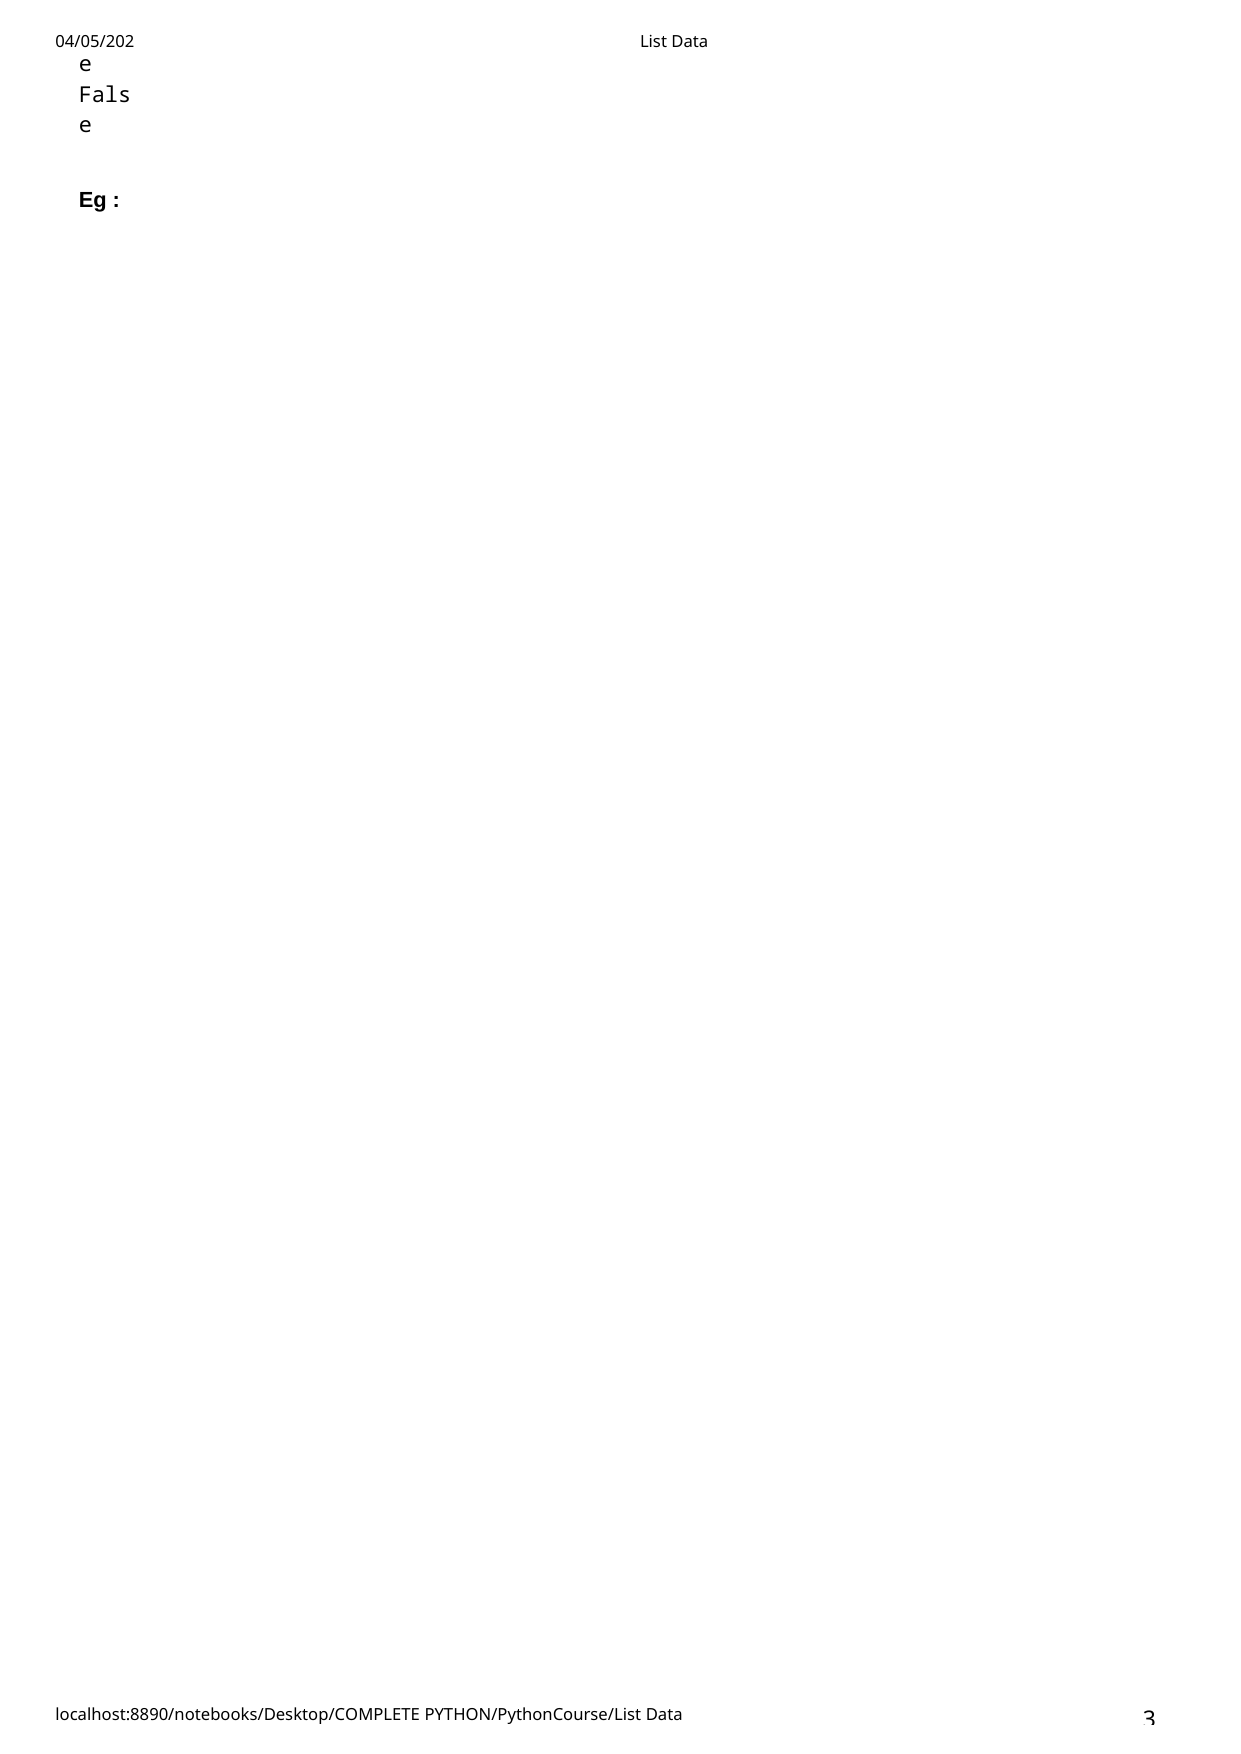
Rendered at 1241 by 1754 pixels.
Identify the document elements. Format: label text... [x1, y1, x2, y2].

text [78, 48, 141, 139]
subtitle Eg : [78, 187, 1196, 212]
